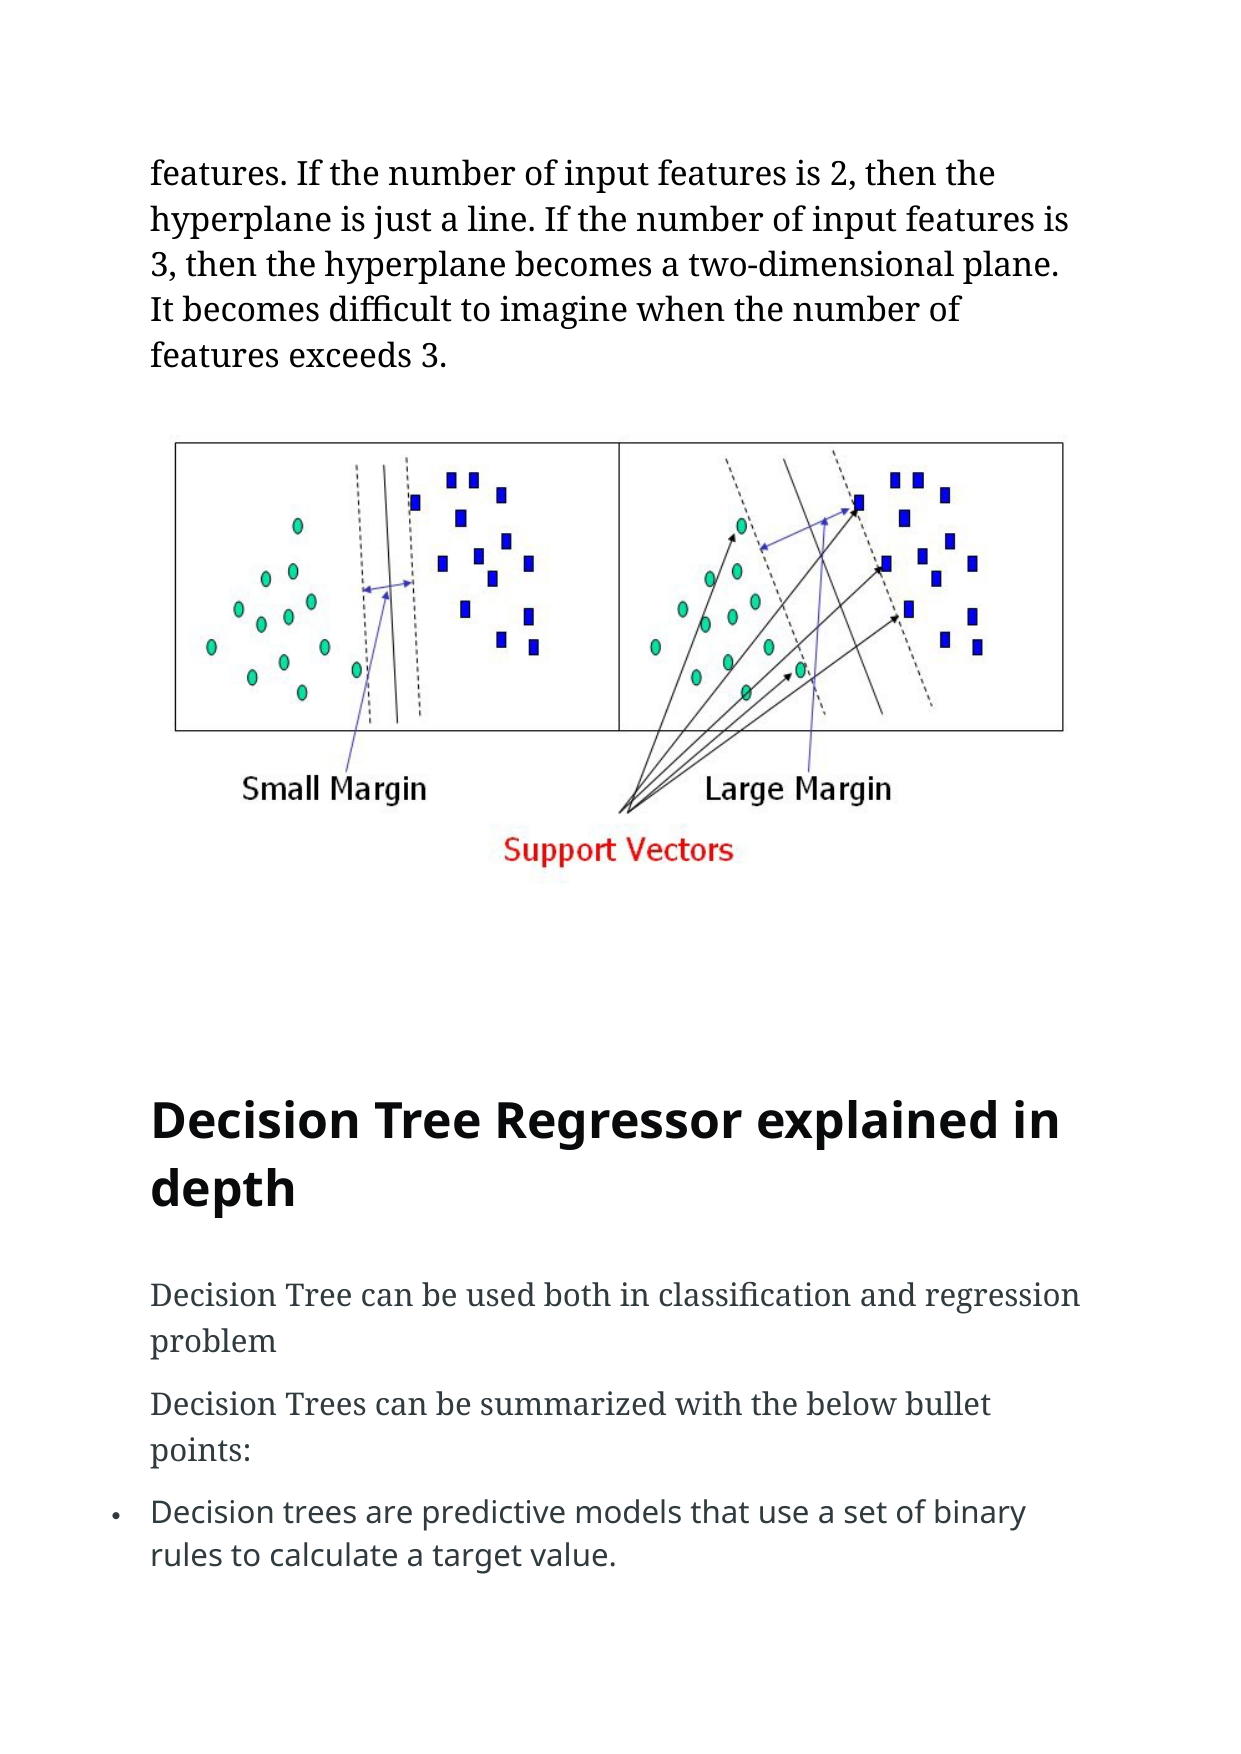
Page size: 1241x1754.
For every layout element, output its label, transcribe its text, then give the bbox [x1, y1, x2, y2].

text Decision Trees can be summarized with the below bullet points: [150, 1382, 1090, 1471]
picture [150, 405, 1091, 891]
list Decision trees are predictive models that use a set of binary rules to calculate a target value. [112, 1491, 1090, 1576]
subtitle Decision Tree Regressor explained in depth [150, 1085, 1090, 1222]
text Decision Tree can be used both in classification and regression problem [150, 1273, 1090, 1362]
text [150, 150, 1090, 377]
